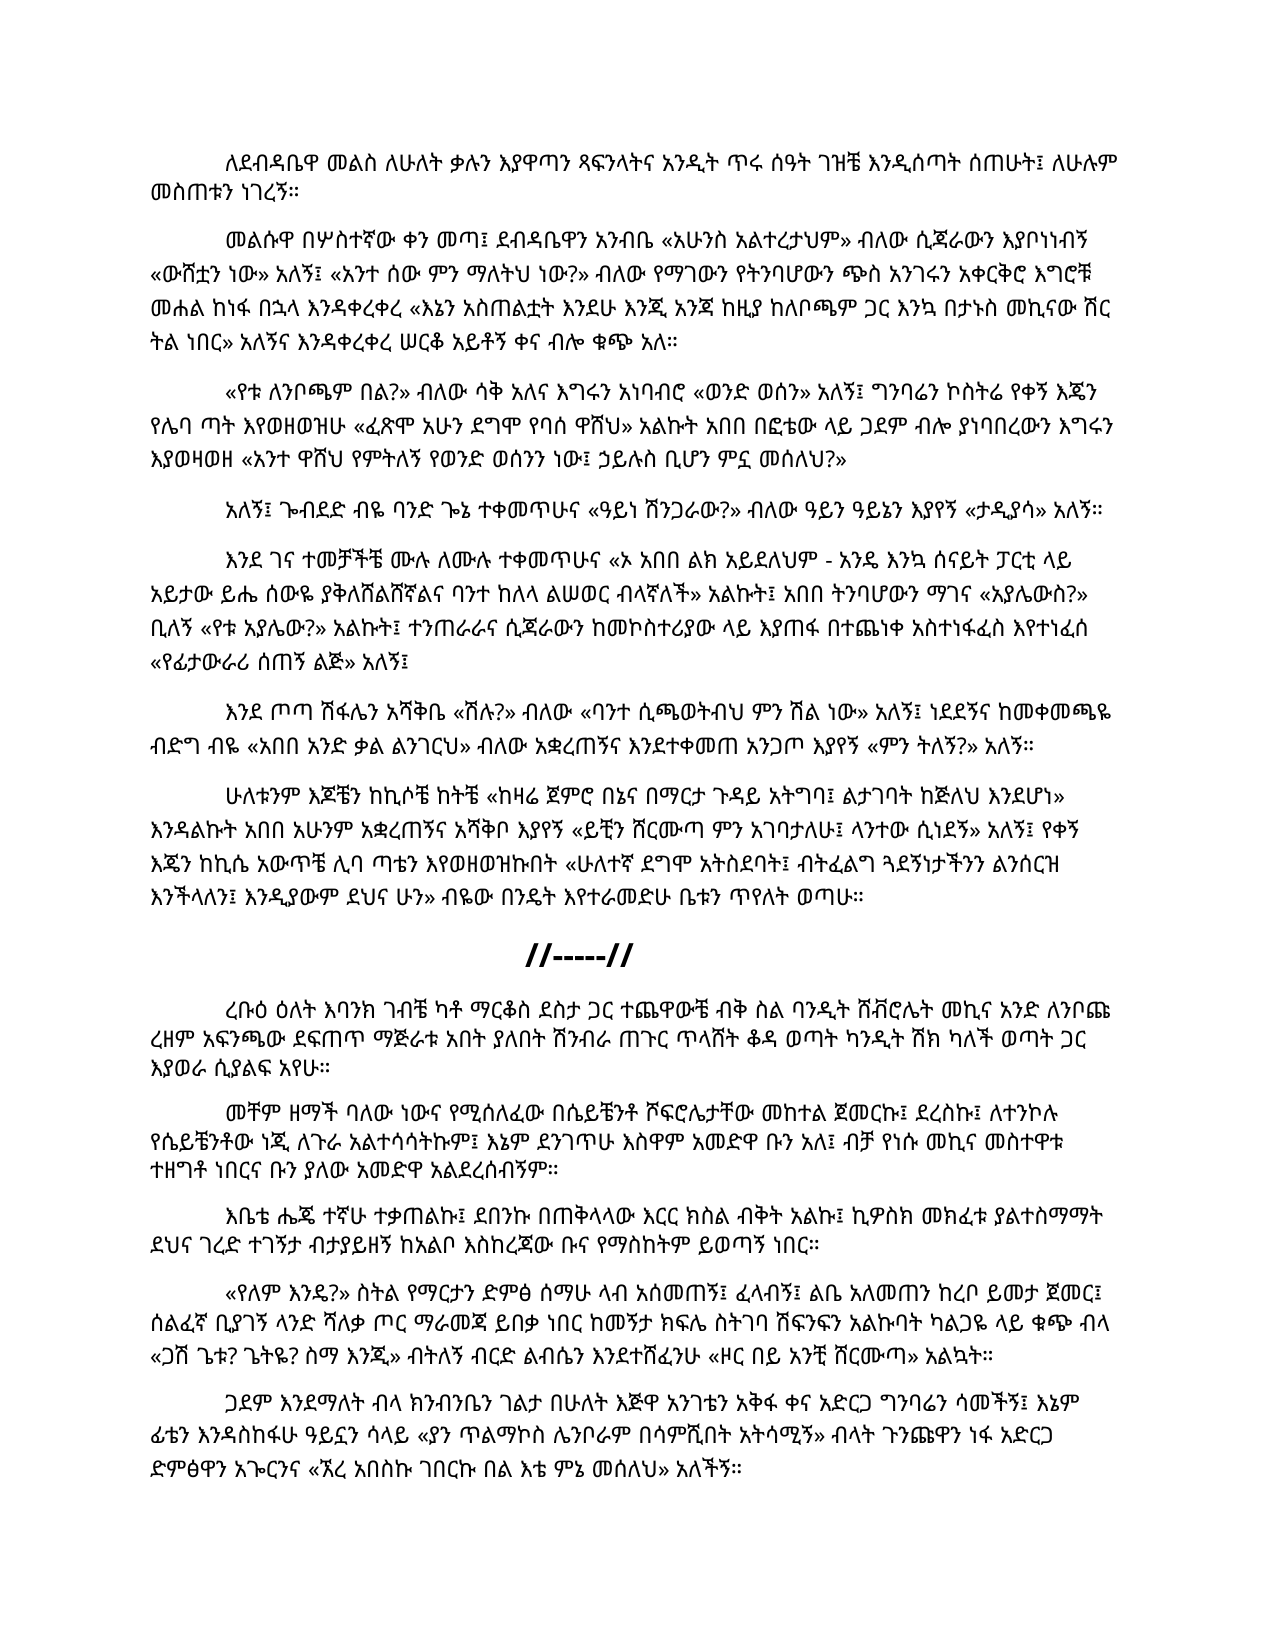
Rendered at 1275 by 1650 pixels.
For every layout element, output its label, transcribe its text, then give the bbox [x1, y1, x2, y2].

text ረቡዕ ዕለት እባንክ ገብቼ ካቶ ማርቆስ ደስታ ጋር ተጨዋውቼ ብቅ ስል ባንዲት ሸቭሮሌት መኪና አንድ ለንቦጩ ረዘም አፍንጫው ደፍጠጥ ማጅራቱ አበት ያለበት ሽንብራ ጠጉር ጥላሸት ቆዳ ወጣት ካንዲት ሽክ ካለች ወጣት ጋር እያወራ ሲያልፍ አየሁ። [150, 997, 1125, 1081]
text «የለም እንዴ?» ስትል የማርታን ድምፅ ሰማሁ ላብ አሰመጠኝ፤ ፈላብኝ፤ ልቤ አለመጠን ከረቦ ይመታ ጀመር፤ ሰልፈኛ ቢያገኝ ላንድ ሻለቃ ጦር ማራመጃ ይበቃ ነበር ከመኝታ ክፍሌ ስትገባ ሽፍንፍን አልኩባት ካልጋዬ ላይ ቁጭ ብላ «ጋሽ ጌቱ? ጌትዬ? ስማ እንጂ» ብትለኝ ብርድ ልብሴን እንደተሸፈንሁ «ዞር በይ አንቺ ሸርሙጣ» አልኳት። [150, 1277, 1125, 1371]
text ሁለቱንም እጆቼን ከኪሶቼ ከትቼ «ከዛሬ ጀምሮ በኔና በማርታ ጉዳይ አትግባ፤ ልታገባት ከጅለህ እንደሆነ» እንዳልኩት አበበ አሁንም አቋረጠኝና አሻቅቦ እያየኝ «ይቺን ሸርሙጣ ምን አገባታለሁ፤ ላንተው ሲነደኝ» አለኝ፤ የቀኝ እጄን ከኪሴ አውጥቼ ሊባ ጣቴን እየወዘወዝኩበት «ሁለተኛ ደግሞ አትስደባት፤ ብትፈልግ ጓደኝነታችንን ልንሰርዝ እንችላለን፤ እንዲያውም ደህና ሁን» ብዬው በንዴት እየተራመድሁ ቤቱን ጥየለት ወጣሁ። [150, 780, 1125, 912]
text መቸም ዘማች ባለው ነውና የሚሰለፈው በሴይቼንቶ ሾፍሮሌታቸው መከተል ጀመርኩ፤ ደረስኩ፤ ለተንኮሉ የሴይቼንቶው ነጂ ለጉራ አልተሳሳትኩም፤ እኔም ደንገጥሁ እስዋም አመድዋ ቡን አለ፤ ብቻ የነሱ መኪና መስተዋቱ ተዘግቶ ነበርና ቡን ያለው አመድዋ አልደረሰብኝም። [150, 1100, 1125, 1184]
text ለደብዳቤዋ መልስ ለሁለት ቃሉን እያዋጣን ጻፍንላትና አንዲት ጥሩ ሰዓት ገዝቼ እንዲሰጣት ሰጠሁት፤ ለሁሉም መስጠቱን ነገረኝ። [150, 150, 1125, 205]
text አለኝ፤ ጐብደድ ብዬ ባንድ ጐኔ ተቀመጥሁና «ዓይነ ሽንጋራው?» ብለው ዓይን ዓይኔን እያየኝ «ታዲያሳ» አለኝ። [150, 494, 1125, 525]
text መልሱዋ በሦስተኛው ቀን መጣ፤ ደብዳቤዋን አንብቤ «አሁንስ አልተረታህም» ብለው ሲጃራውን እያቦነነብኝ «ውሸቷን ነው» አለኝ፤ «አንተ ሰው ምን ማለትህ ነው?» ብለው የማገውን የትንባሆውን ጭስ አንገሩን አቀርቅሮ እግሮቹ መሐል ከነፋ በኋላ እንዳቀረቀረ «እኔን አስጠልቷት እንደሁ እንጂ አንጃ ከዚያ ከለቦጫም ጋር እንኳ በታኑስ መኪናው ሽር ትል ነበር» አለኝና እንዳቀረቀረ ሠርቆ አይቶኝ ቀና ብሎ ቁጭ አለ። [150, 224, 1125, 357]
text ጋደም እንደማለት ብላ ክንብንቤን ገልታ በሁለት እጅዋ አንገቴን አቅፋ ቀና አድርጋ ግንባሬን ሳመችኝ፤ እኔም ፊቴን እንዳስከፋሁ ዓይኗን ሳላይ «ያን ጥልማኮስ ሌንቦራም በሳምሺበት አትሳሚኝ» ብላት ጉንጩዋን ነፋ አድርጋ ድምፅዋን አጐርንና «ኧረ አበስኩ ገበርኩ በል እቴ ምኔ መሰለህ» አለችኝ። [150, 1390, 1125, 1484]
text «የቱ ለንቦጫም በል?» ብለው ሳቅ አለና እግሩን አነባብሮ «ወንድ ወሰን» አለኝ፤ ግንባሬን ኮስትሬ የቀኝ እጄን የሌባ ጣት እየወዘወዝሁ «ፈጽሞ አሁን ደግሞ የባሰ ዋሸህ» አልኩት አበበ በፎቴው ላይ ጋደም ብሎ ያነባበረውን እግሩን እያወዛወዘ «አንተ ዋሸህ የምትለኝ የወንድ ወሰንን ነው፤ ኃይሉስ ቢሆን ምኗ መሰለህ?» [150, 376, 1125, 474]
text እንደ ገና ተመቻችቼ ሙሉ ለሙሉ ተቀመጥሁና «ኦ አበበ ልክ አይደለህም - አንዴ እንኳ ሰናይት ፓርቲ ላይ አይታው ይሔ ሰውዬ ያቅለሸልሸኛልና ባንተ ከለላ ልሠወር ብላኛለች» አልኩት፤ አበበ ትንባሆውን ማገና «አያሌውስ?» ቢለኝ «የቱ አያሌው?» አልኩት፤ ተንጠራራና ሲጃራውን ከመኮስተሪያው ላይ እያጠፋ በተጨነቀ አስተነፋፈስ እየተነፈሰ «የፊታውራሪ ሰጠኝ ልጅ» አለኝ፤ [150, 544, 1125, 677]
text እቤቴ ሔጄ ተኛሁ ተቃጠልኩ፤ ደበንኩ በጠቅላላው እርር ክስል ብቅት አልኩ፤ ኪዎስክ መክፈቱ ያልተስማማት ደህና ገረድ ተገኝታ ብታያይዘኝ ከአልቦ እስከረጃው ቡና የማስከትም ይወጣኝ ነበር። [150, 1203, 1125, 1258]
text //-----// [150, 932, 1125, 977]
text እንደ ጦጣ ሽፋሌን አሻቅቤ «ሽሉ?» ብለው «ባንተ ሲጫወትብህ ምን ሽል ነው» አለኝ፤ ነደደኝና ከመቀመጫዬ ብድግ ብዬ «አበበ አንድ ቃል ልንገርህ» ብለው አቋረጠኝና እንደተቀመጠ አንጋጦ እያየኝ «ምን ትለኝ?» አለኝ። [150, 696, 1125, 761]
